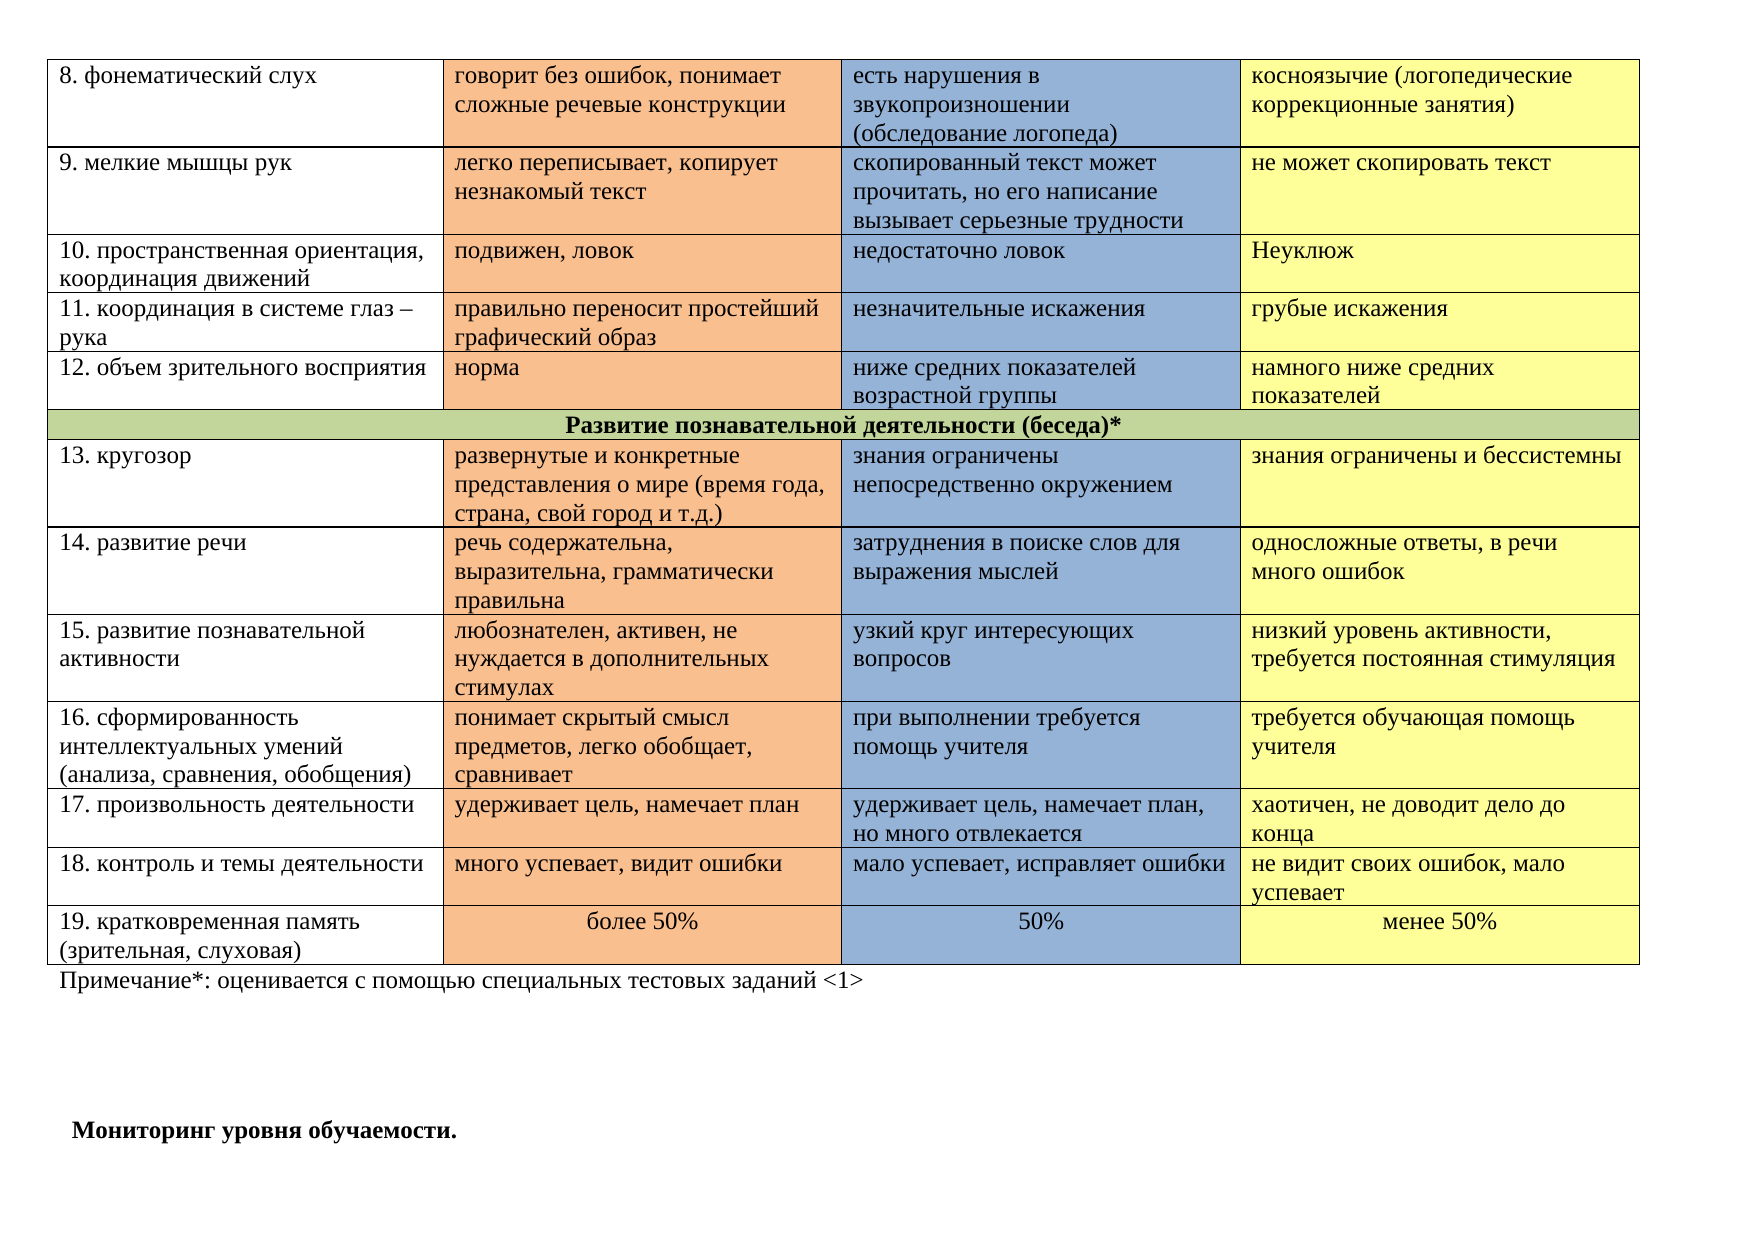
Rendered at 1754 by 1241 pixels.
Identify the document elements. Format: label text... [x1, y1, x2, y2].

table_cell скопированный текст может прочитать, но его написание вызывает серьезные трудности [842, 148, 1240, 234]
table_cell речь содержательна, выразительна, грамматически правильна [444, 528, 841, 614]
text Мониторинг уровня обучаемости. [59, 1115, 1695, 1144]
table_cell 15. развитие познавательной активности [48, 615, 443, 701]
table_cell при выполнении требуется помощь учителя [842, 702, 1240, 788]
table_cell низкий уровень активности, требуется постоянная стимуляция [1241, 615, 1639, 701]
table_cell 12. объем зрительного восприятия [48, 352, 443, 409]
table_cell 17. произвольность деятельности [48, 789, 443, 847]
table_cell понимает скрытый смысл предметов, легко обобщает, сравнивает [444, 702, 841, 788]
table_cell 8. фонематический слух [48, 60, 443, 146]
table_cell знания ограничены и бессистемны [1241, 440, 1639, 526]
table_cell 9. мелкие мышцы рук [48, 148, 443, 234]
table_cell 16. сформированность интеллектуальных умений (анализа, сравнения, обобщения) [48, 702, 443, 788]
table_cell 13. кругозор [48, 440, 443, 526]
table_cell Развитие познавательной деятельности (беседа)* [48, 410, 1639, 439]
table_cell намного ниже средних показателей [1241, 352, 1639, 409]
table_cell незначительные искажения [842, 293, 1240, 351]
table_cell косноязычие (логопедические коррекционные занятия) [1241, 60, 1639, 146]
table_cell 50% [842, 906, 1240, 964]
table_cell 14. развитие речи [48, 528, 443, 614]
table_cell удерживает цель, намечает план, но много отвлекается [842, 789, 1240, 847]
table_cell требуется обучающая помощь учителя [1241, 702, 1639, 788]
table_cell более 50% [444, 906, 841, 964]
table_cell ниже средних показателей возрастной группы [842, 352, 1240, 409]
table_cell грубые искажения [1241, 293, 1639, 351]
table_cell правильно переносит простейший графический образ [444, 293, 841, 351]
table_cell любознателен, активен, не нуждается в дополнительных стимулах [444, 615, 841, 701]
table_cell затруднения в поиске слов для выражения мыслей [842, 528, 1240, 614]
table_cell мало успевает, исправляет ошибки [842, 848, 1240, 905]
table_cell 11. координация в системе глаз – рука [48, 293, 443, 351]
table_cell подвижен, ловок [444, 235, 841, 292]
table_cell знания ограничены непосредственно окружением [842, 440, 1240, 526]
table_cell недостаточно ловок [842, 235, 1240, 292]
table_cell есть нарушения в звукопроизношении (обследование логопеда) [842, 60, 1240, 146]
table_cell говорит без ошибок, понимает сложные речевые конструкции [444, 60, 841, 146]
table_cell 19. кратковременная память (зрительная, слуховая) [48, 906, 443, 964]
table_cell односложные ответы, в речи много ошибок [1241, 528, 1639, 614]
table_cell не может скопировать текст [1241, 148, 1639, 234]
table_cell удерживает цель, намечает план [444, 789, 841, 847]
table_cell много успевает, видит ошибки [444, 848, 841, 905]
table_cell менее 50% [1241, 906, 1639, 964]
table_cell Неуклюж [1241, 235, 1639, 292]
table_cell 18. контроль и темы деятельности [48, 848, 443, 905]
table_cell развернутые и конкретные представления о мире (время года, страна, свой город и т.д.) [444, 440, 841, 526]
table_cell норма [444, 352, 841, 409]
table_cell легко переписывает, копирует незнакомый текст [444, 148, 841, 234]
table_cell хаотичен, не доводит дело до конца [1241, 789, 1639, 847]
table_cell не видит своих ошибок, мало успевает [1241, 848, 1639, 905]
table_cell узкий круг интересующих вопросов [842, 615, 1240, 701]
table_cell Примечание*: оценивается с помощью специальных тестовых заданий <1> [48, 965, 1639, 1033]
table_cell 10. пространственная ориентация, координация движений [48, 235, 443, 292]
